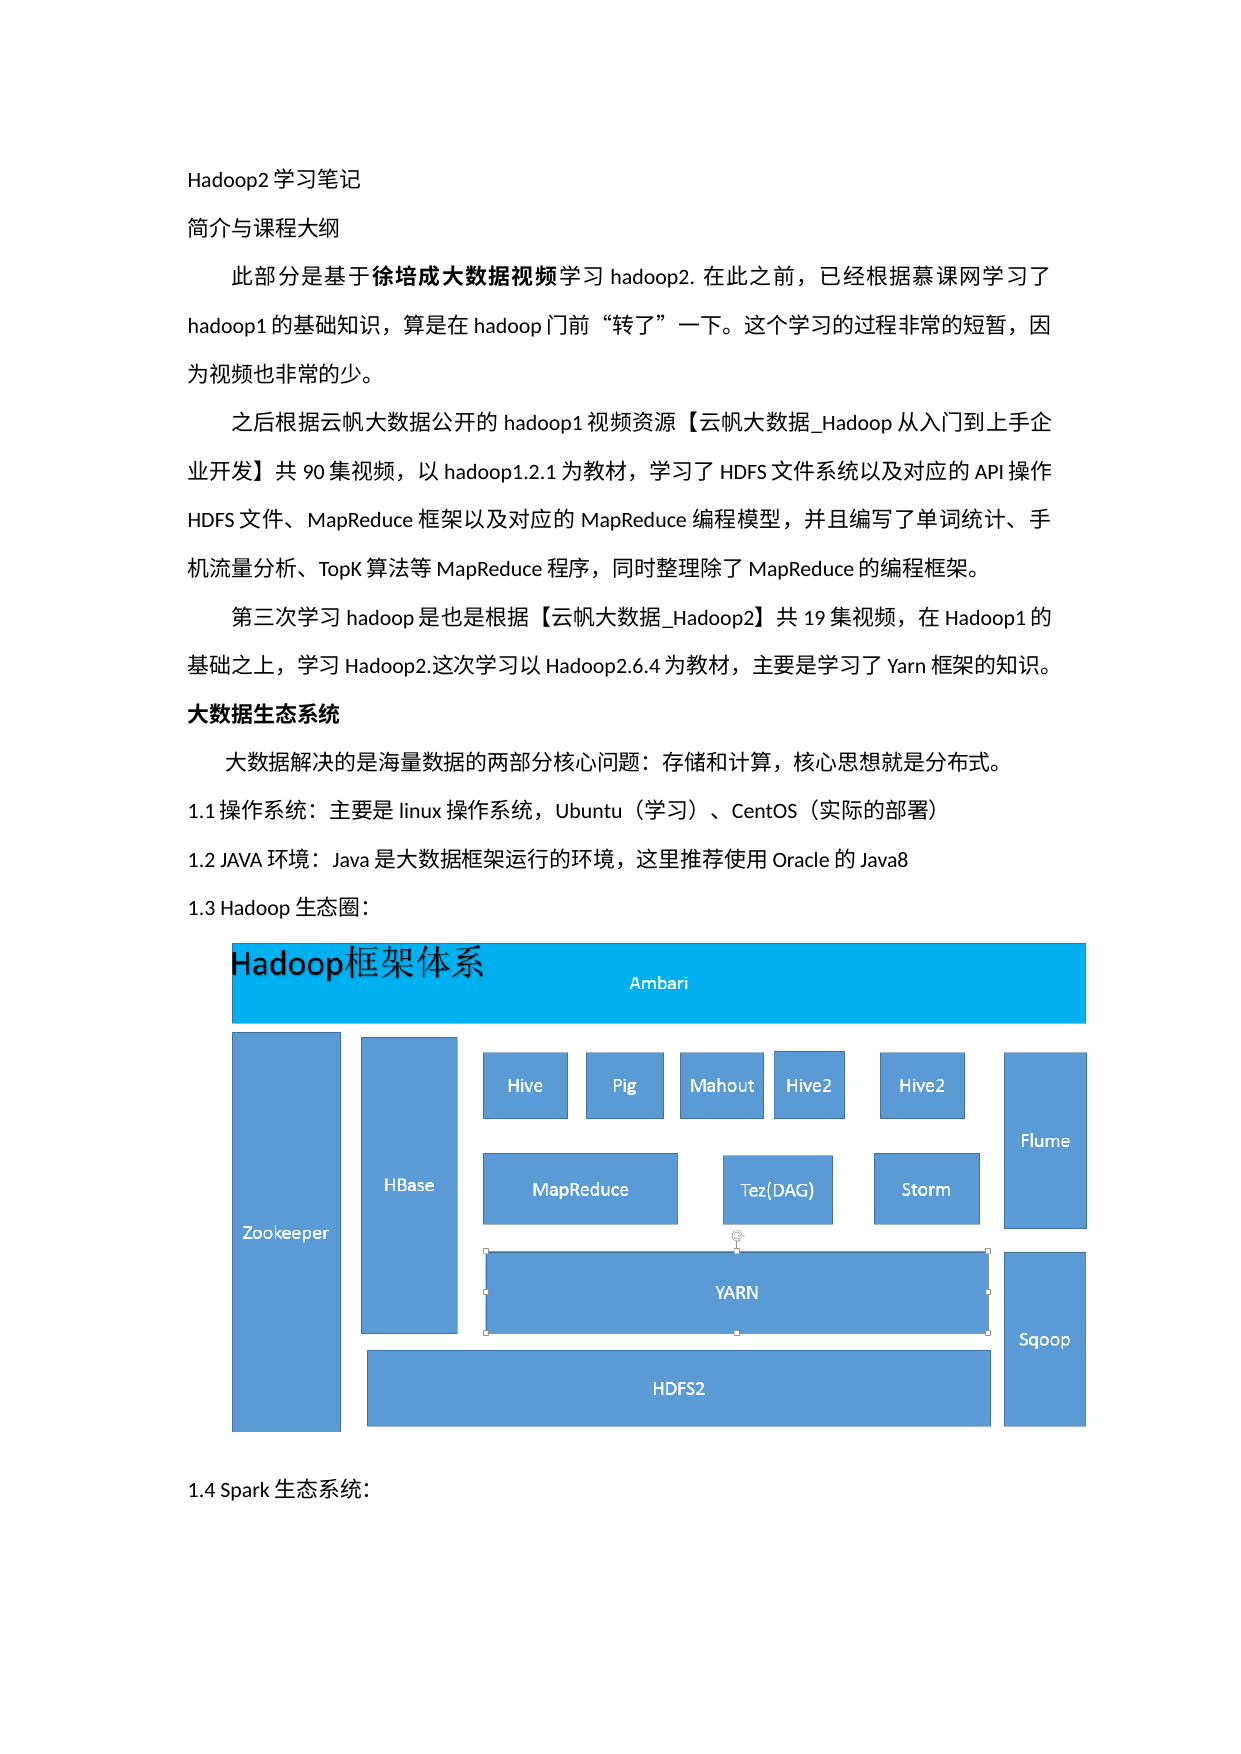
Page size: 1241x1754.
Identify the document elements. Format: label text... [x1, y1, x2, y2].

text 大数据生态系统 [187, 696, 1053, 729]
text 大数据解决的是海量数据的两部分核心问题：存储和计算，核心思想就是分布式。 [187, 744, 1053, 777]
text Hadoop2 学习笔记 [187, 162, 1053, 194]
text 第三次学习hadoop是也是根据【云帆大数据_Hadoop2】共19集视频，在Hadoop1的基础之上，学习Hadoop2.这次学习以Hadoop2.6.4为教材，主要是学习了Yarn框架的知识。 [187, 599, 1053, 680]
text 之后根据云帆大数据公开的hadoop1视频资源【云帆大数据_Hadoop从入门到上手企业开发】共90集视频，以hadoop1.2.1为教材，学习了HDFS文件系统以及对应的API操作HDFS文件、MapReduce框架以及对应的MapReduce编程模型，并且编写了单词统计、手机流量分析、TopK算法等MapReduce程序，同时整理除了MapReduce的编程框架。 [187, 404, 1053, 583]
text 1.3 Hadoop生态圈： [187, 889, 1053, 922]
text 1.2 JAVA环境：Java是大数据框架运行的环境，这里推荐使用Oracle的Java8 [187, 841, 1053, 874]
text 1.1操作系统：主要是linux操作系统，Ubuntu（学习）、CentOS（实际的部署） [187, 793, 1053, 825]
text 1.4 Spark生态系统： [187, 1471, 1053, 1504]
picture [225, 937, 1091, 1432]
text 简介与课程大纲 [187, 210, 1053, 243]
text 此部分是基于徐培成大数据视频学习hadoop2. 在此之前，已经根据慕课网学习了hadoop1的基础知识，算是在hadoop门前“转了”一下。这个学习的过程非常的短暂，因为视频也非常的少。 [187, 259, 1053, 389]
